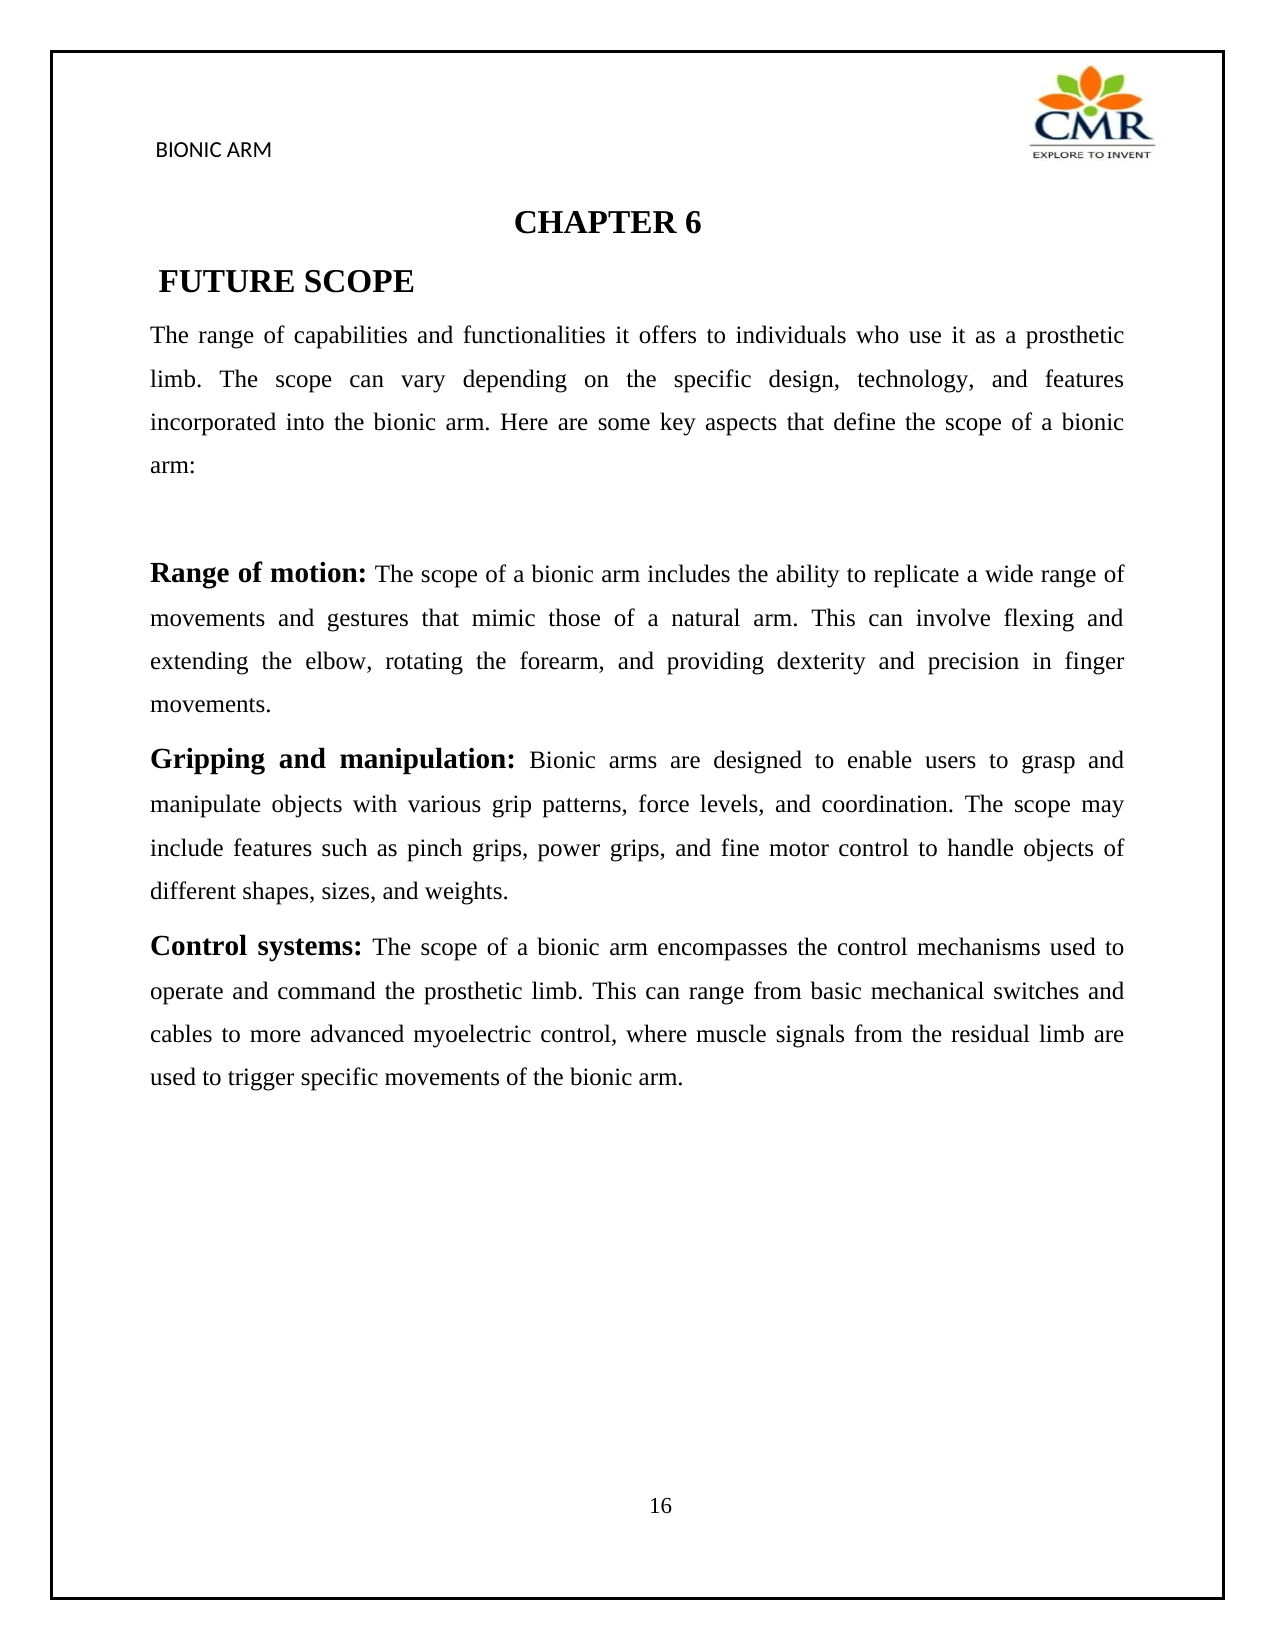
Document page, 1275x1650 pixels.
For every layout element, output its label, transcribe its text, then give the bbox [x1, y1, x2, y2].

text Gripping and manipulation: Bionic arms are designed to enable users to grasp and manipulate objects with various grip patterns, force levels, and coordination. The scope may include features such as pinch grips, power grips, and fine motor control to handle objects of different shapes, sizes, and weights. [150, 742, 1125, 904]
subtitle CHAPTER 6 [138, 202, 1077, 241]
text The range of capabilities and functionalities it offers to individuals who use it as a prosthetic limb. The scope can vary depending on the specific design, technology, and features incorporated into the bionic arm. Here are some key aspects that define the scope of a bionic arm: [150, 321, 1125, 479]
picture [1025, 63, 1159, 161]
text FUTURE SCOPE [158, 262, 1187, 300]
text Control systems: The scope of a bionic arm encompasses the control mechanisms used to operate and command the prosthetic limb. This can range from basic mechanical switches and cables to more advanced myoelectric control, where muscle signals from the residual limb are used to trigger specific movements of the bionic arm. [150, 928, 1125, 1091]
text Range of motion: The scope of a bionic arm includes the ability to replicate a wide range of movements and gestures that mimic those of a natural arm. This can involve flexing and extending the elbow, rotating the forearm, and providing dexterity and precision in finger movements. [150, 555, 1125, 718]
